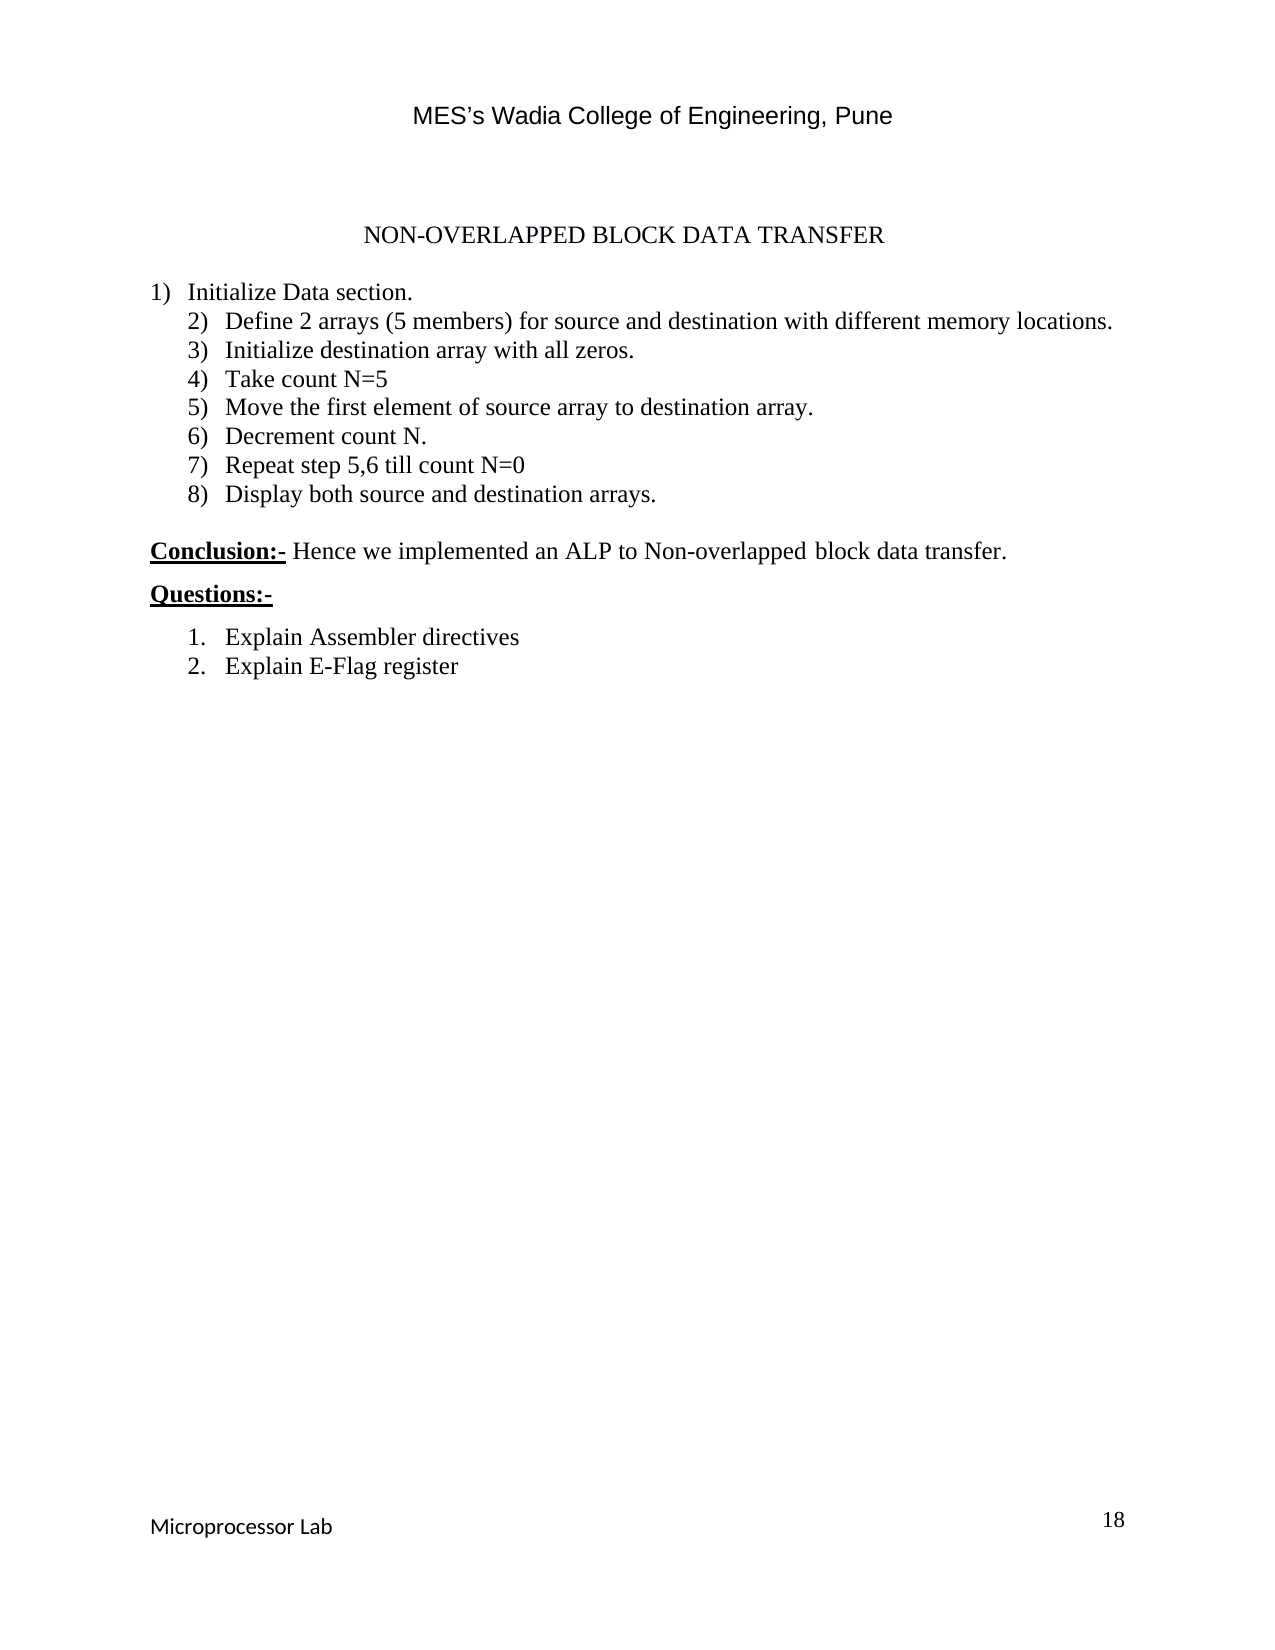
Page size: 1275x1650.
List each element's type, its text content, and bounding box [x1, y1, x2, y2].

list Initialize Data section. [150, 277, 1164, 306]
list Move the first element of source array to destination array. [187, 392, 1164, 421]
text Conclusion:- Hence we implemented an ALP to Non-overlapped block data transfer. [150, 536, 1164, 565]
list Repeat step 5,6 till count N=0 [187, 450, 1164, 479]
list Display both source and destination arrays. [187, 479, 1164, 507]
list Explain E-Flag register [187, 651, 1164, 680]
list Take count N=5 [187, 364, 1164, 392]
text NON-OVERLAPPED BLOCK DATA TRANSFER [83, 220, 1164, 249]
list Initialize destination array with all zeros. [187, 335, 1164, 364]
subtitle Questions:- [150, 579, 1164, 608]
list Define 2 arrays (5 members) for source and destination with different memory locations. [187, 306, 1164, 335]
list Explain Assembler directives [187, 622, 1164, 651]
list Decrement count N. [187, 421, 1164, 450]
